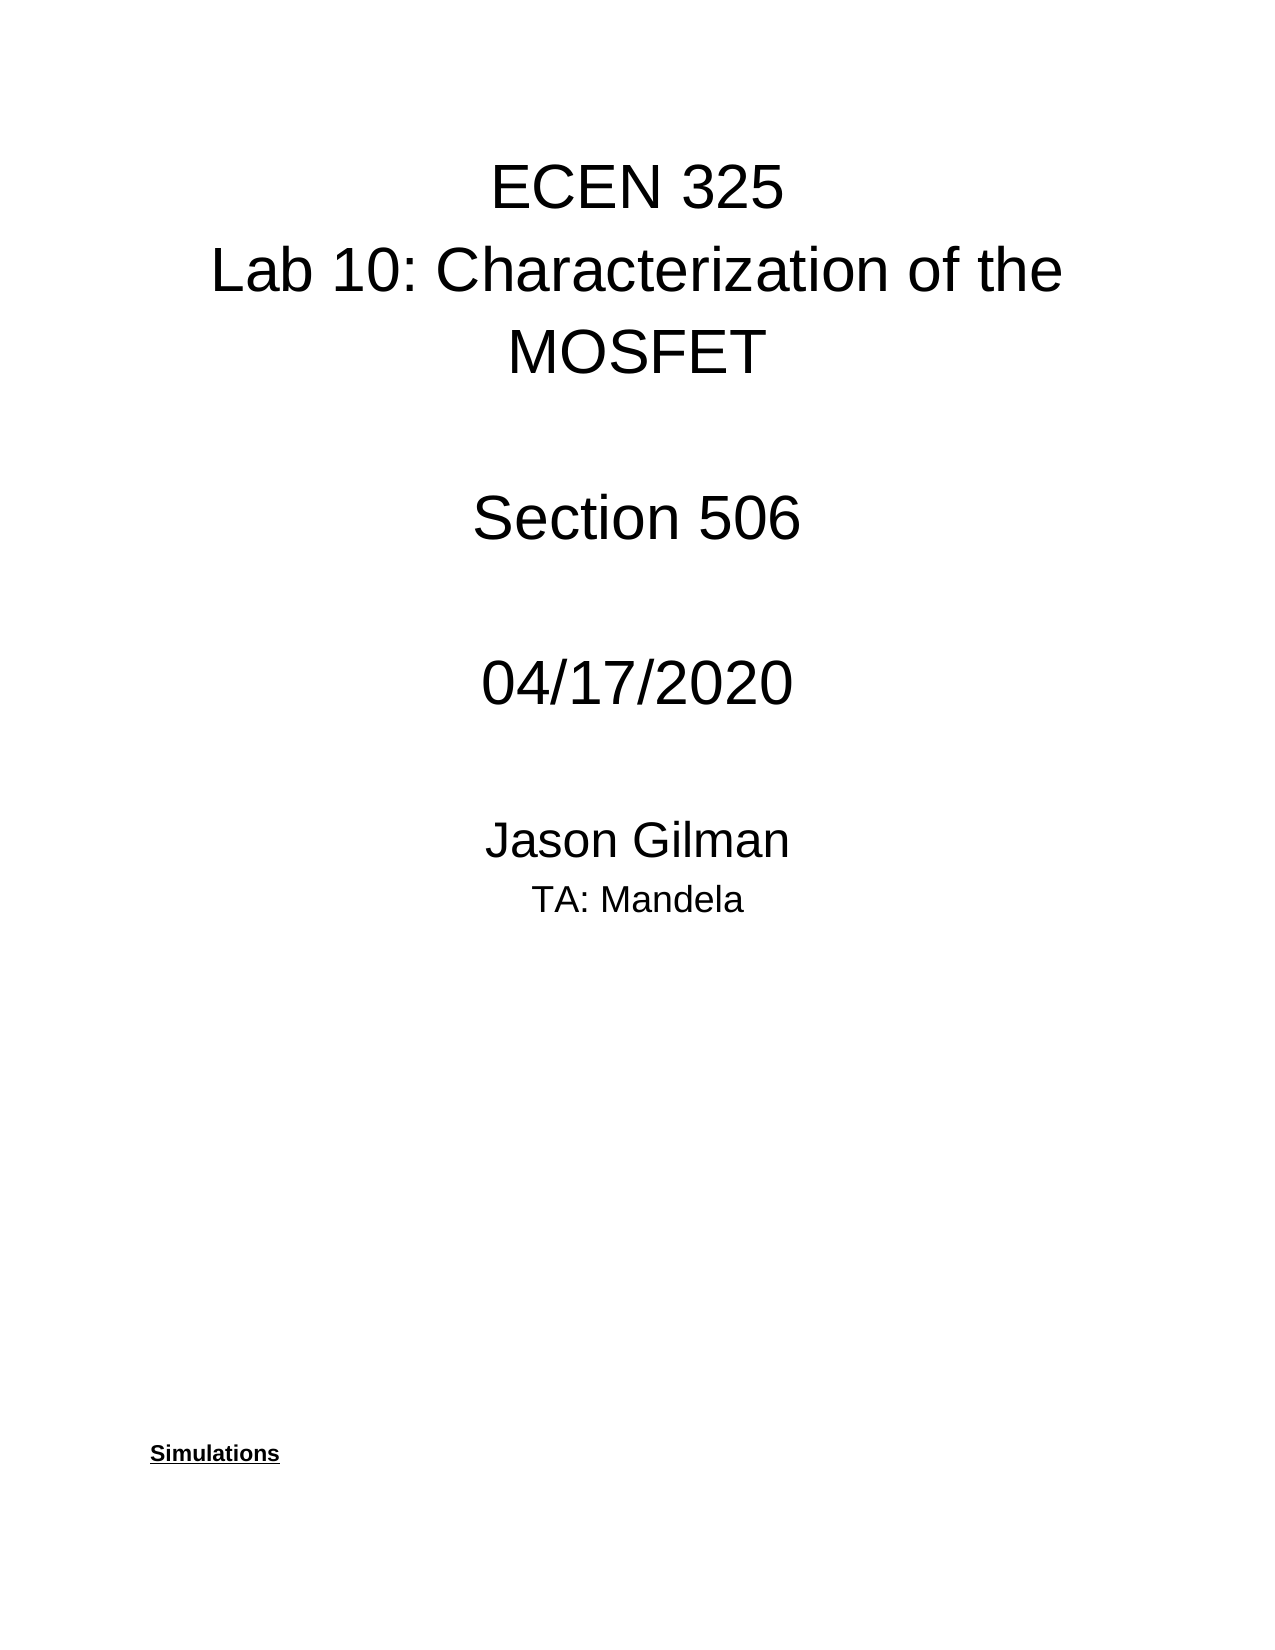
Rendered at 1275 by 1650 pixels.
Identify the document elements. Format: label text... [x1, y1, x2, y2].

text Lab 10: Characterization of the MOSFET [150, 233, 1125, 387]
text Jason Gilman [150, 811, 1125, 868]
text Simulations [150, 1440, 1125, 1466]
text Section 506 [150, 480, 1125, 552]
text 04/17/2020 [150, 646, 1125, 717]
text TA: Mandela [150, 877, 1125, 920]
text ECEN 325 [150, 150, 1125, 222]
